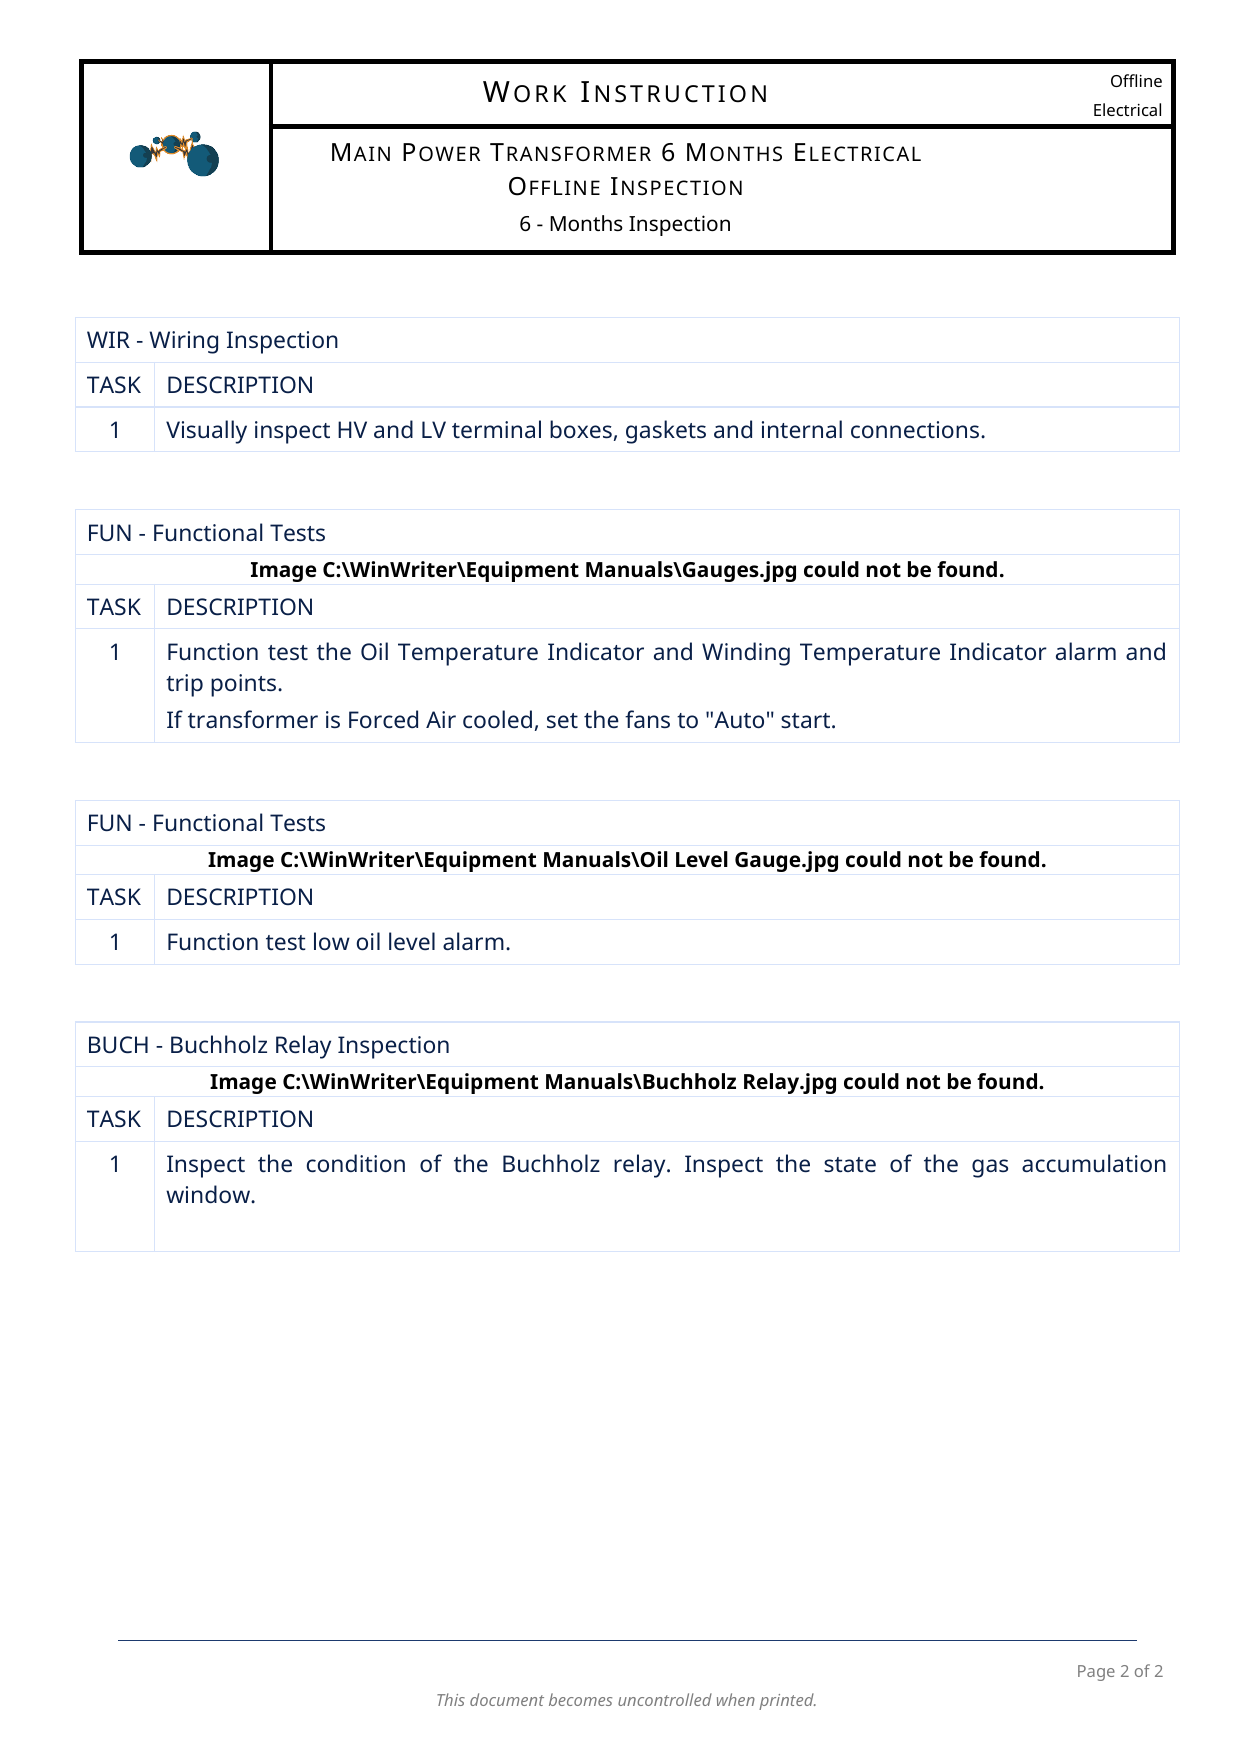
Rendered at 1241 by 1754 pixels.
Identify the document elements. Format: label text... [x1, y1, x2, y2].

table_cell Inspect the condition of the Buchholz relay. Inspect the state of the gas accumulation window. [155, 1142, 1179, 1251]
table_cell 1 [76, 920, 154, 963]
table_cell TASK [76, 363, 154, 406]
table_cell TASK [76, 875, 154, 919]
table_header FUN - Functional Tests [76, 510, 1179, 554]
table_cell DESCRIPTION [155, 585, 1179, 628]
table_cell Image C:\WinWriter\Equipment Manuals\Gauges.jpg could not be found. [76, 555, 1179, 583]
table_cell 1 [76, 629, 154, 742]
table_header FUN - Functional Tests [76, 801, 1179, 844]
table_cell Image C:\WinWriter\Equipment Manuals\Oil Level Gauge.jpg could not be found. [76, 846, 1179, 874]
table_cell DESCRIPTION [155, 875, 1179, 919]
table_cell TASK [76, 1097, 154, 1141]
table_cell TASK [76, 585, 154, 628]
picture [129, 109, 219, 199]
table_header WIR - Wiring Inspection [76, 318, 1179, 362]
table_cell 1 [76, 1142, 154, 1251]
table_cell Image C:\WinWriter\Equipment Manuals\Buchholz Relay.jpg could not be found. [76, 1067, 1179, 1096]
table_cell Function test low oil level alarm. [155, 920, 1179, 963]
table_cell DESCRIPTION [155, 1097, 1179, 1141]
table_header BUCH - Buchholz Relay Inspection [76, 1023, 1179, 1066]
table_cell DESCRIPTION [155, 363, 1179, 406]
table_cell Visually inspect HV and LV terminal boxes, gaskets and internal connections. [155, 408, 1179, 451]
table_cell Function test the Oil Temperature Indicator and Winding Temperature Indicator alarm and trip points. If transformer is Forced Air cooled, set the fans to "Auto" start. [155, 629, 1179, 742]
table_cell 1 [76, 408, 154, 451]
